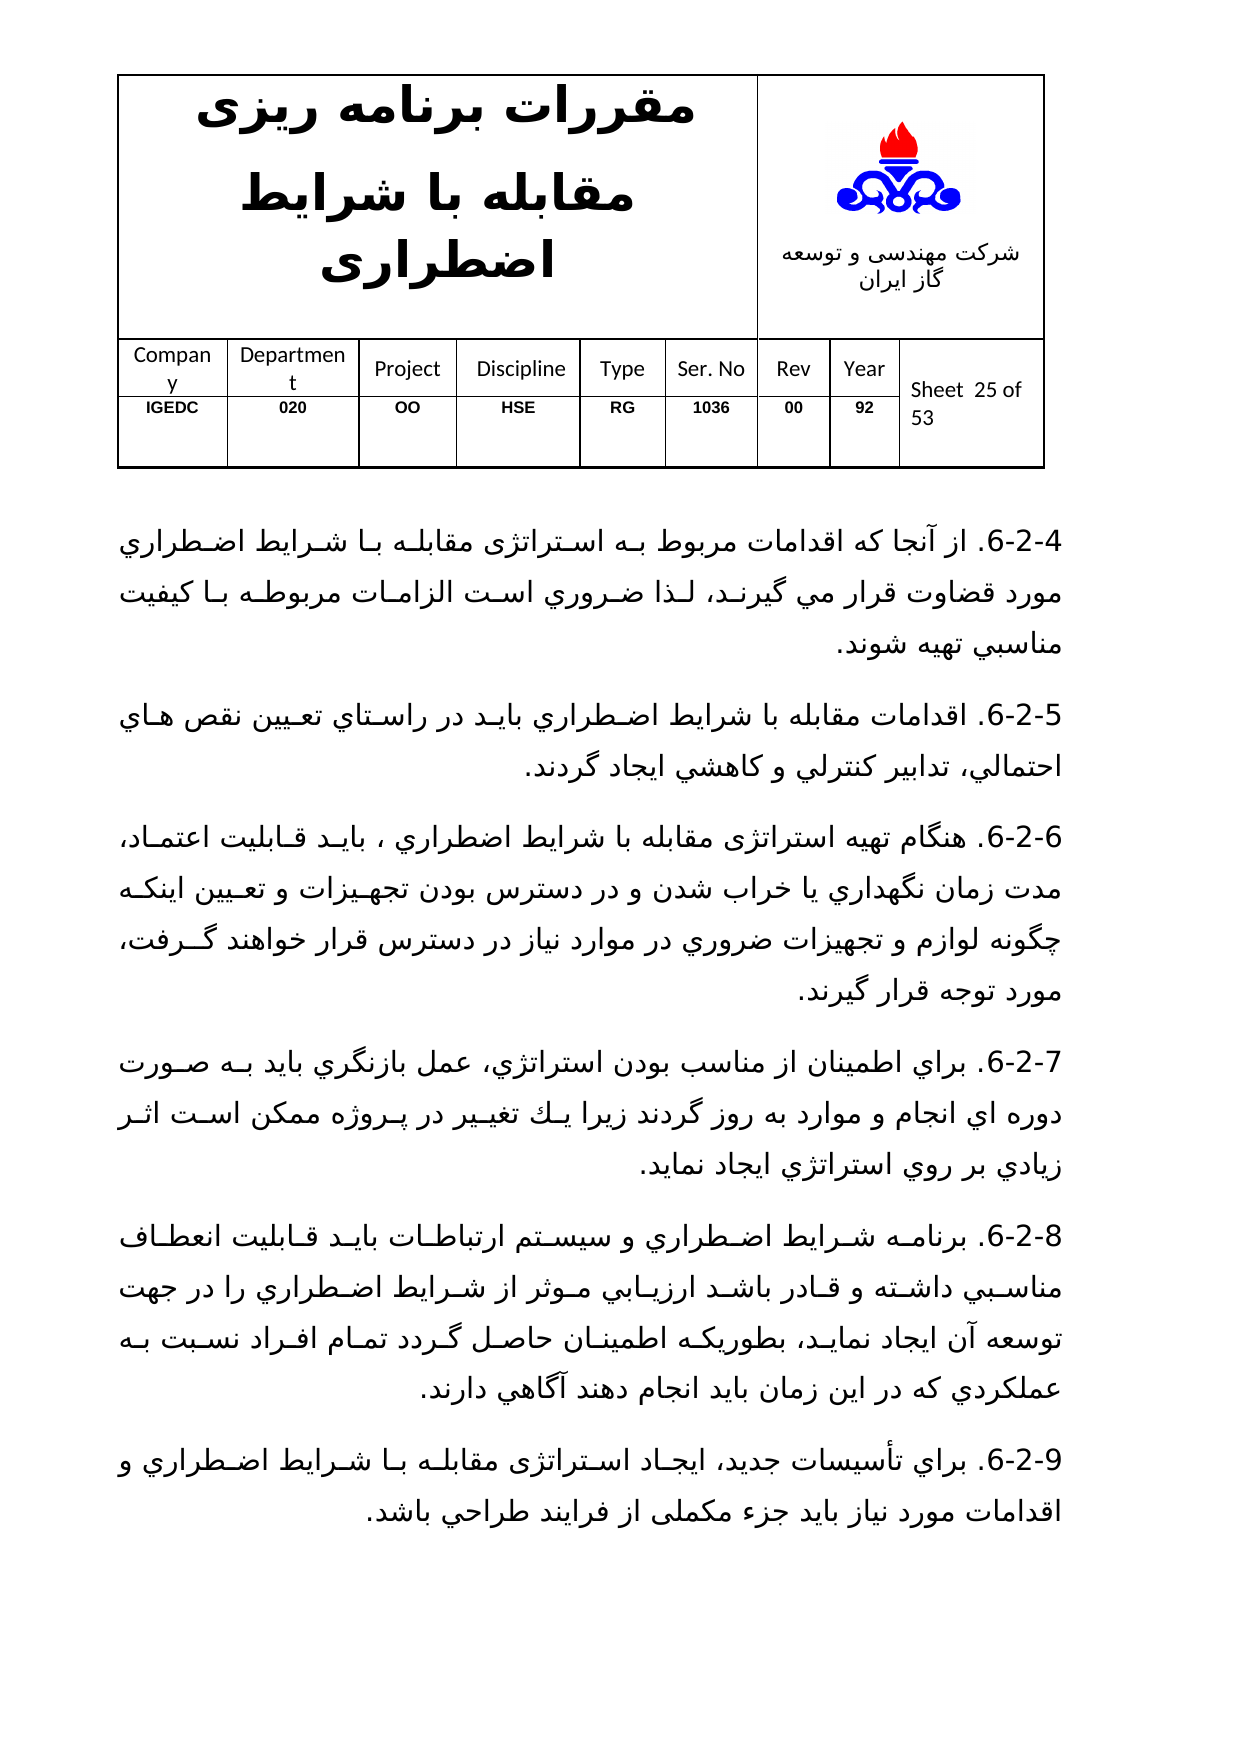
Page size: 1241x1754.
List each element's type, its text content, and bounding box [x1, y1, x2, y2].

text 6-2-7. براي اطمينان از مناسب بودن استراتژي، عمل بازنگري بايد به صورت دوره اي انجام و موارد به روز گردند زيرا يك تغيير در پروژه ممكن است اثر زيادي بر روي استراتژي ايجاد نمايد. [118, 1045, 1063, 1181]
picture [824, 121, 977, 214]
text 6-2-9. براي تأسيسات جديد، ايجاد استراتژی مقابله با شرايط اضطراري و اقدامات مورد نياز بايد جزء مكملی از فرايند طراحي باشد. [118, 1444, 1063, 1528]
text 6-2-5. اقدامات مقابله با شرايط اضطراري بايد در راستاي تعيين نقص هاي احتمالي، تدابير كنترلي و كاهشي ايجاد گردند. [118, 698, 1063, 783]
text 6-2-6. هنگام تهيه استراتژی مقابله با شرايط اضطراري ، بايد قابليت اعتماد، مدت زمان نگهداري يا خراب شدن و در دسترس بودن تجهيزات و تعيين اينكه چگونه لوازم و تجهيزات ضروري در موارد نياز در دسترس قرار خواهند گرفت، مورد توجه قرار گيرند. [118, 821, 1063, 1008]
text 6-2-8. برنامه شرايط اضطراري و سيستم ارتباطات بايد قابليت انعطاف مناسبي داشته و قادر باشد ارزيابي موثر از شرايط اضطراري را در جهت توسعه آن ايجاد نمايد، بطوريكه اطمينان حاصل گردد تمام افراد نسبت به عملكردي كه در اين زمان بايد انجام دهند آگاهي دارند. [118, 1219, 1063, 1406]
text 6-2-4. از آنجا كه اقدامات مربوط به استراتژی مقابله با شرايط اضطراري مورد قضاوت قرار مي گيرند، لذا ضروري است الزامات مربوطه با كيفيت مناسبي تهيه شوند. [118, 524, 1063, 660]
